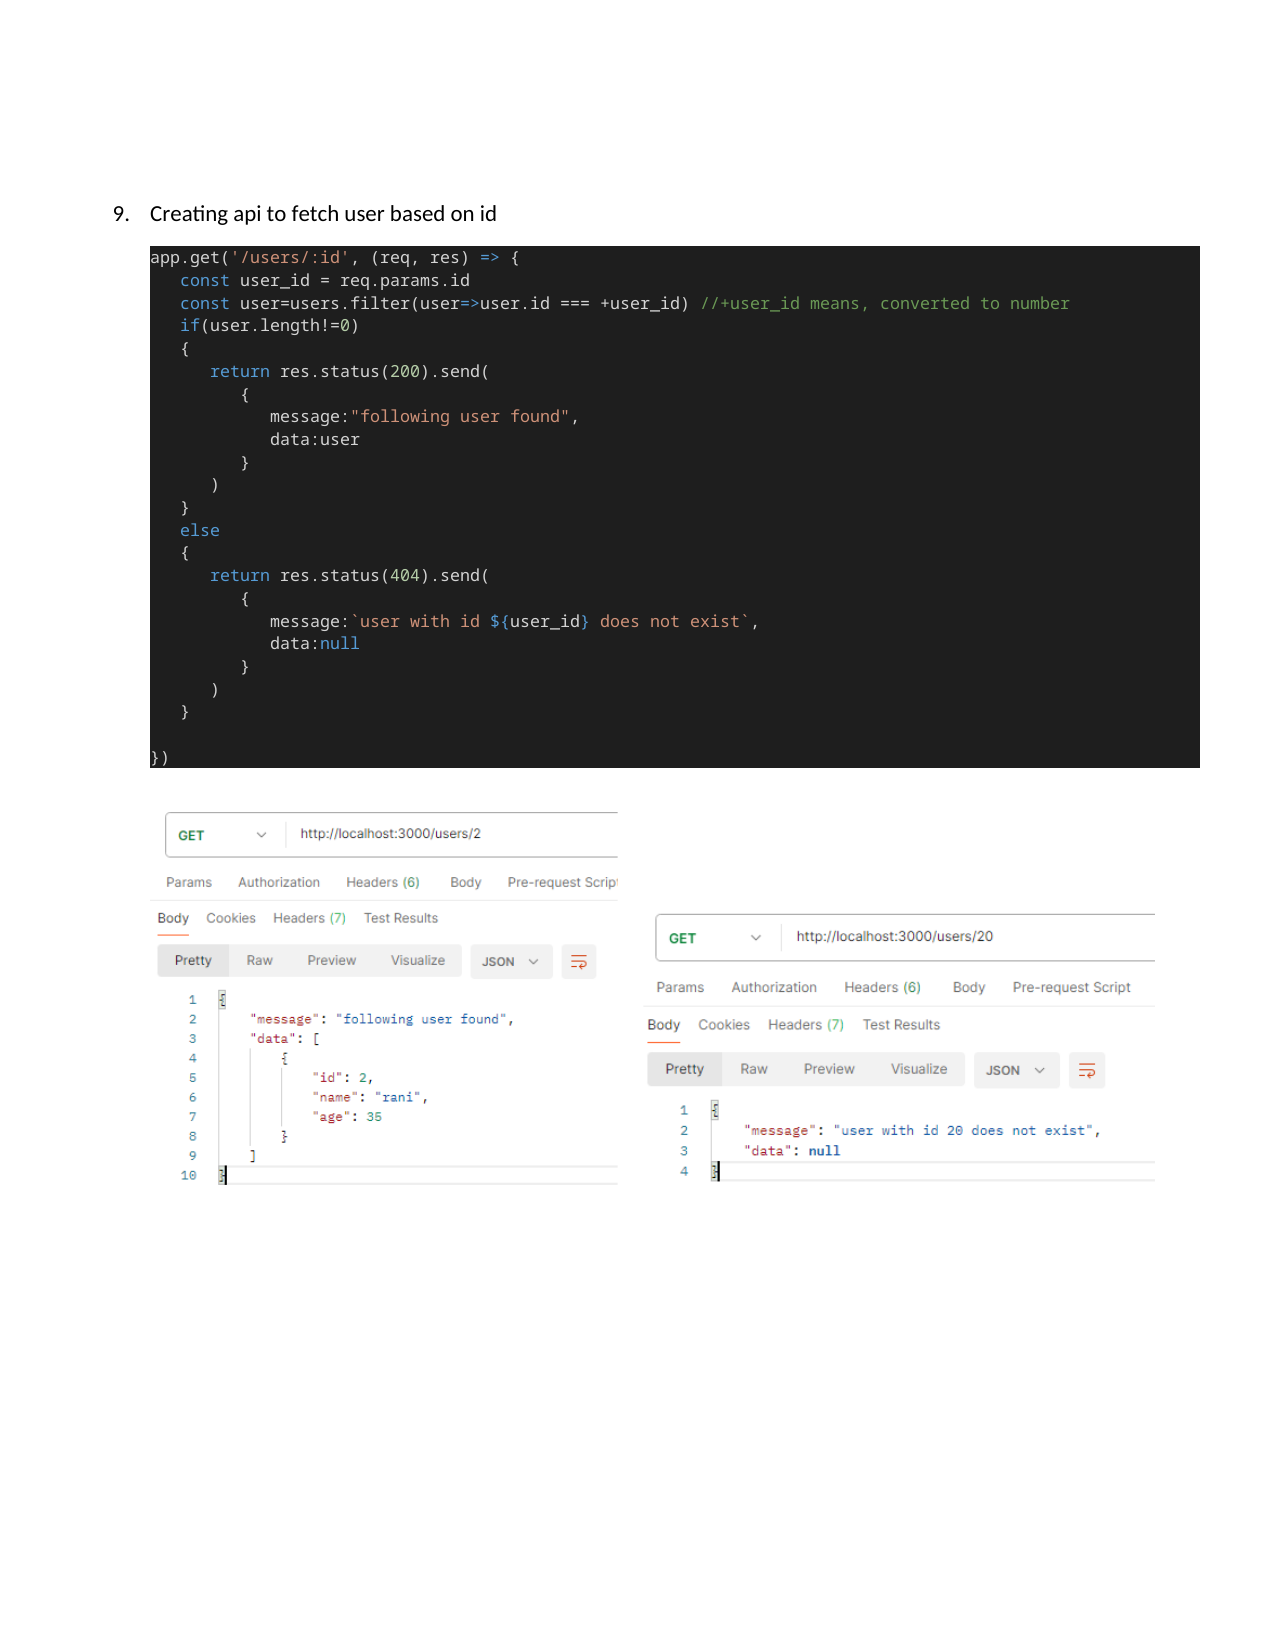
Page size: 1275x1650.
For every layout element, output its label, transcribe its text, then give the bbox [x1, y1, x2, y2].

picture [643, 898, 1155, 1211]
text } [150, 654, 1200, 677]
text }) [150, 745, 1200, 768]
text data:null [150, 632, 1200, 654]
text app.get('/users/:id', (req, res) => { [150, 246, 1200, 268]
text message:"following user found", [150, 405, 1200, 427]
text } [150, 496, 1200, 518]
text ) [150, 677, 1200, 700]
text { [150, 586, 1200, 609]
list Creating api to fetch user based on id [112, 199, 1200, 227]
text { [150, 337, 1200, 359]
text } [150, 450, 1200, 473]
text data:user [150, 427, 1200, 450]
text { [150, 541, 1200, 564]
text if(user.length!=0) [150, 314, 1200, 337]
text else [150, 518, 1200, 541]
text const user_id = req.params.id [150, 268, 1200, 291]
text return res.status(200).send( [150, 359, 1200, 382]
text return res.status(404).send( [150, 564, 1200, 586]
text } [150, 700, 1200, 723]
picture [150, 798, 618, 1211]
text const user=users.filter(user=>user.id === +user_id) //+user_id means, converted to number [150, 291, 1200, 314]
text message:`user with id ${user_id} does not exist`, [150, 609, 1200, 632]
text ) [150, 473, 1200, 496]
text { [150, 382, 1200, 405]
